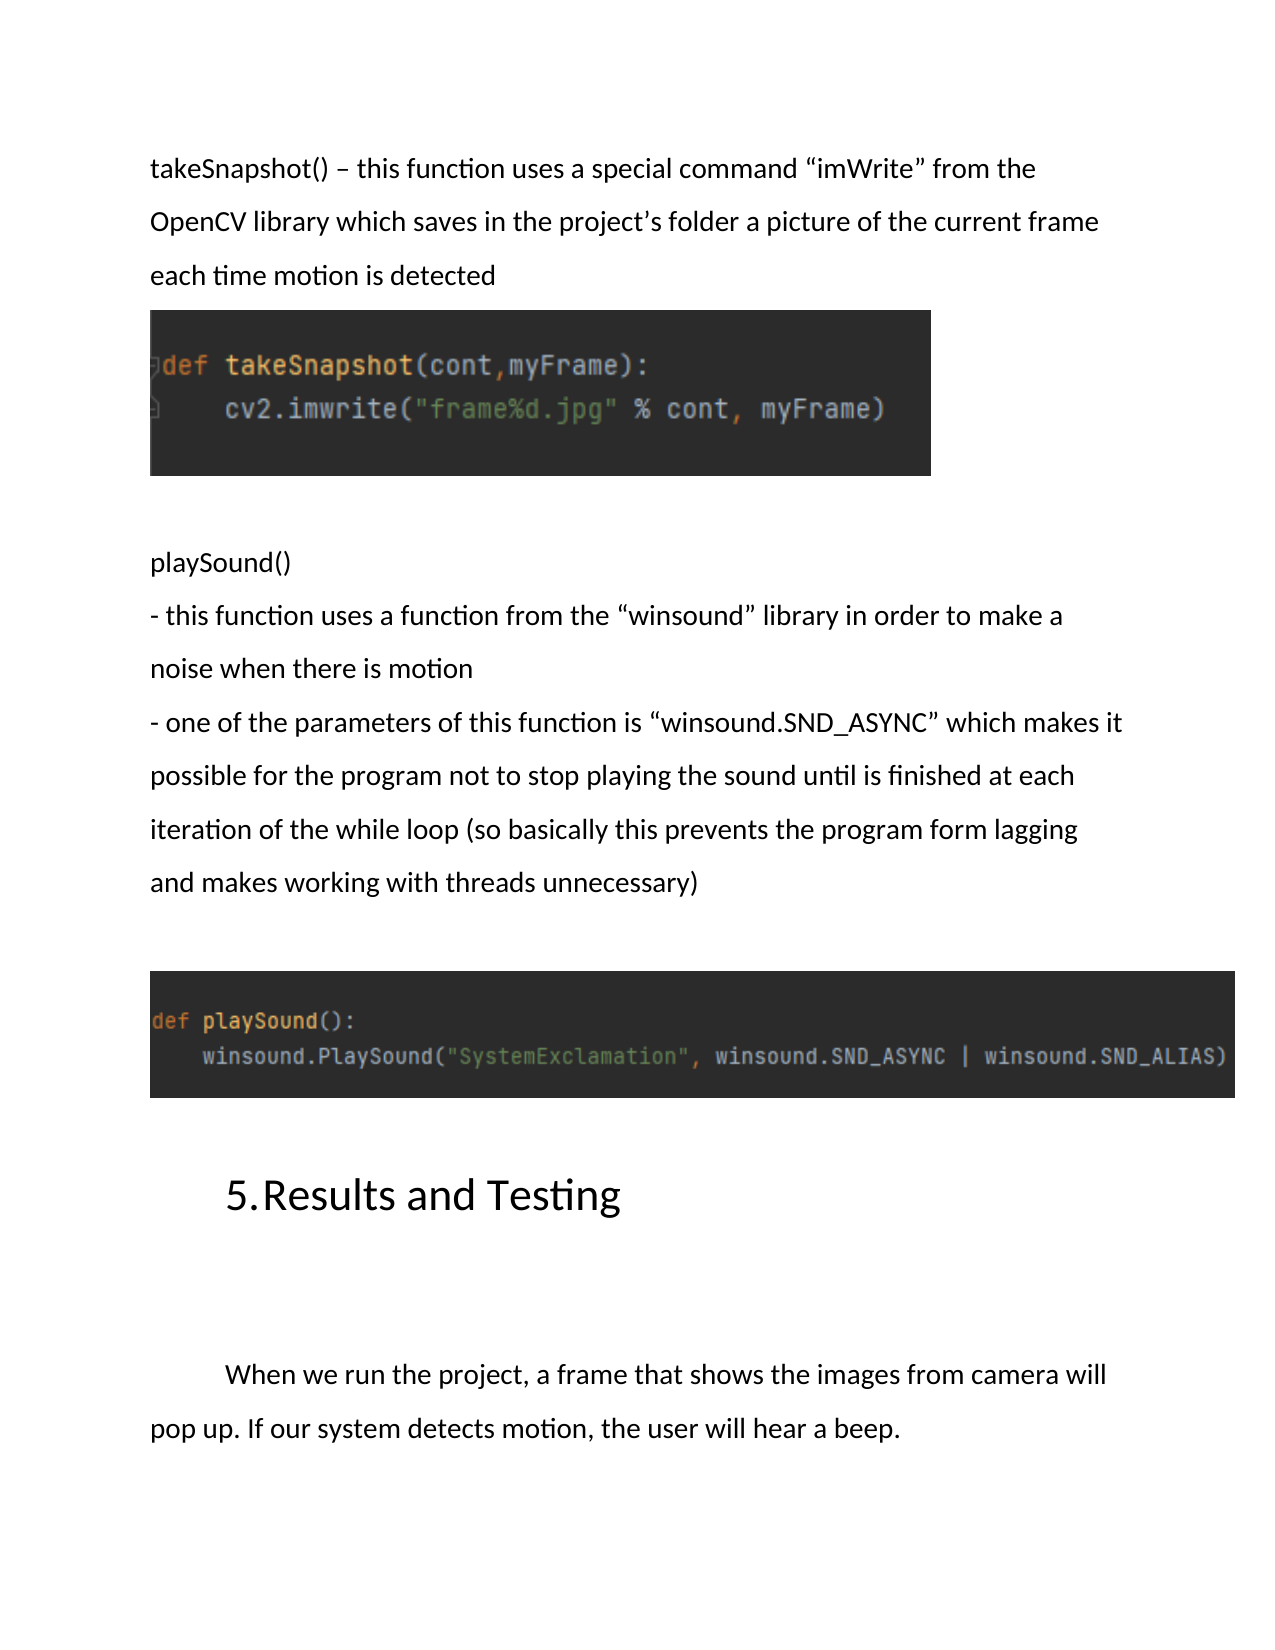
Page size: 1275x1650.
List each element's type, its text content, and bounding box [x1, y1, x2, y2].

text - one of the parameters of this function is “winsound.SND_ASYNC” which makes it possible for the program not to stop playing the sound until is finished at each iteration of the while loop (so basically this prevents the program form lagging and makes working with threads unnecessary) [150, 704, 1125, 900]
list Results and Testing [225, 1166, 1125, 1222]
text When we run the project, a frame that shows the images from camera will pop up. If our system detects motion, the user will hear a beep. [150, 1356, 1125, 1445]
text - this function uses a function from the “winsound” library in order to make a noise when there is motion [150, 597, 1125, 686]
text takeSnapshot() – this function uses a special command “imWrite” from the OpenCV library which saves in the project’s folder a picture of the current frame each time motion is detected [150, 150, 1125, 292]
picture [150, 971, 1235, 1098]
text playSound() [150, 544, 1125, 579]
picture [150, 310, 931, 476]
